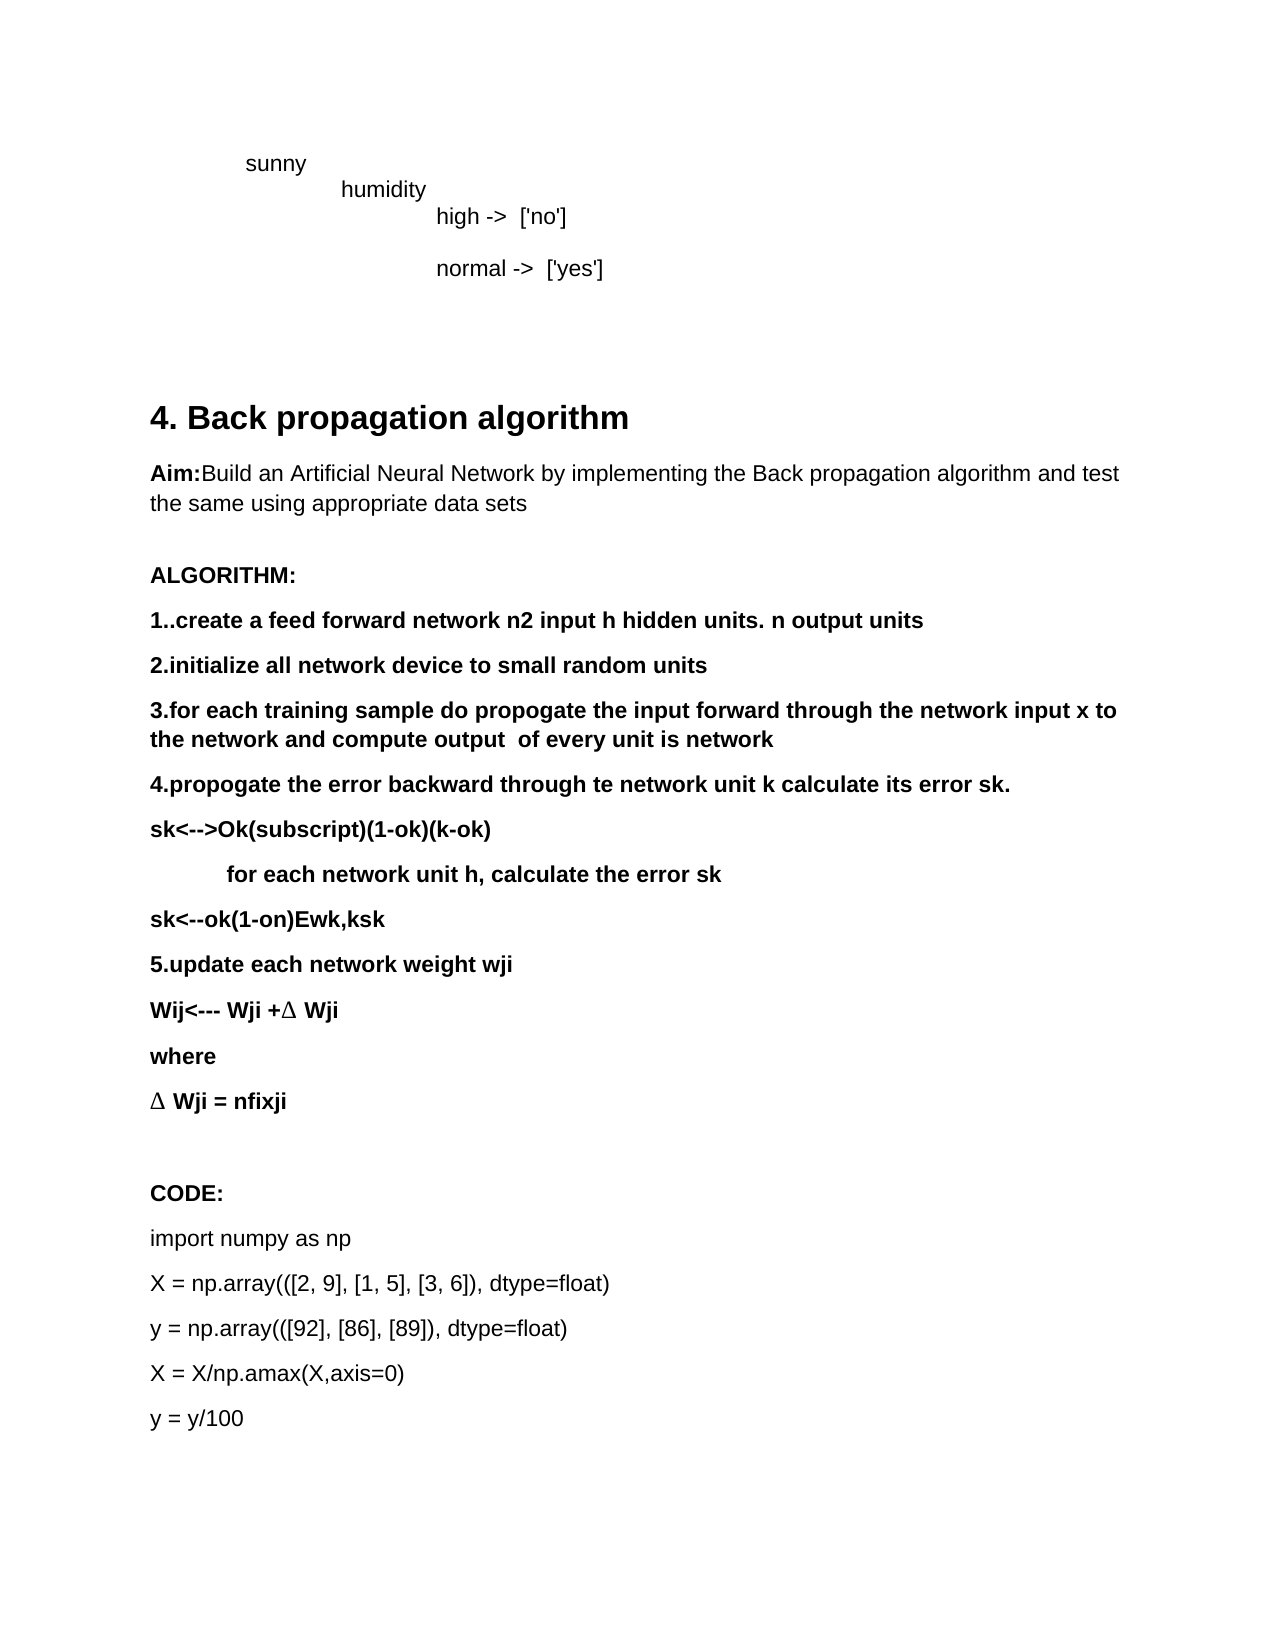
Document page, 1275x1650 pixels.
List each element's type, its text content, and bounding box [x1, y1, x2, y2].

text humidity [150, 176, 1125, 203]
text ALGORITHM: [150, 562, 1125, 588]
text Wij<--- Wji + Wji [150, 996, 1125, 1024]
text where [150, 1043, 1125, 1069]
text sk<-->Ok(subscript)(1-ok)(k-ok) [150, 816, 1125, 842]
text 3.for each training sample do propogate the input forward through the network input x to the network and compute output of every unit is network [150, 697, 1125, 752]
text CODE: [150, 1179, 1125, 1206]
text 1..create a feed forward network n2 input h hidden units. n output units [150, 607, 1125, 633]
text Aim:Build an Artificial Neural Network by implementing the Back propagation algorithm and test the same using appropriate data sets [150, 456, 1125, 517]
text for each network unit h, calculate the error sk [150, 861, 1125, 887]
text X = X/np.amax(X,axis=0) [150, 1360, 1125, 1386]
text 5.update each network weight wji [150, 951, 1125, 977]
text 4. Back propagation algorithm [150, 398, 1125, 436]
text sk<--ok(1-on)Ewk,ksk [150, 906, 1125, 932]
text normal -> ['yes'] [150, 255, 1125, 282]
text high -> ['no'] [150, 203, 1125, 229]
text import numpy as np [150, 1225, 1125, 1251]
text y = np.array(([92], [86], [89]), dtype=float) [150, 1315, 1125, 1341]
text Wji = nfixji [150, 1088, 1125, 1116]
text sunny [150, 150, 1125, 176]
text X = np.array(([2, 9], [1, 5], [3, 6]), dtype=float) [150, 1270, 1125, 1296]
text 4.propogate the error backward through te network unit k calculate its error sk. [150, 771, 1125, 797]
text y = y/100 [150, 1405, 1125, 1431]
text 2.initialize all network device to small random units [150, 652, 1125, 678]
